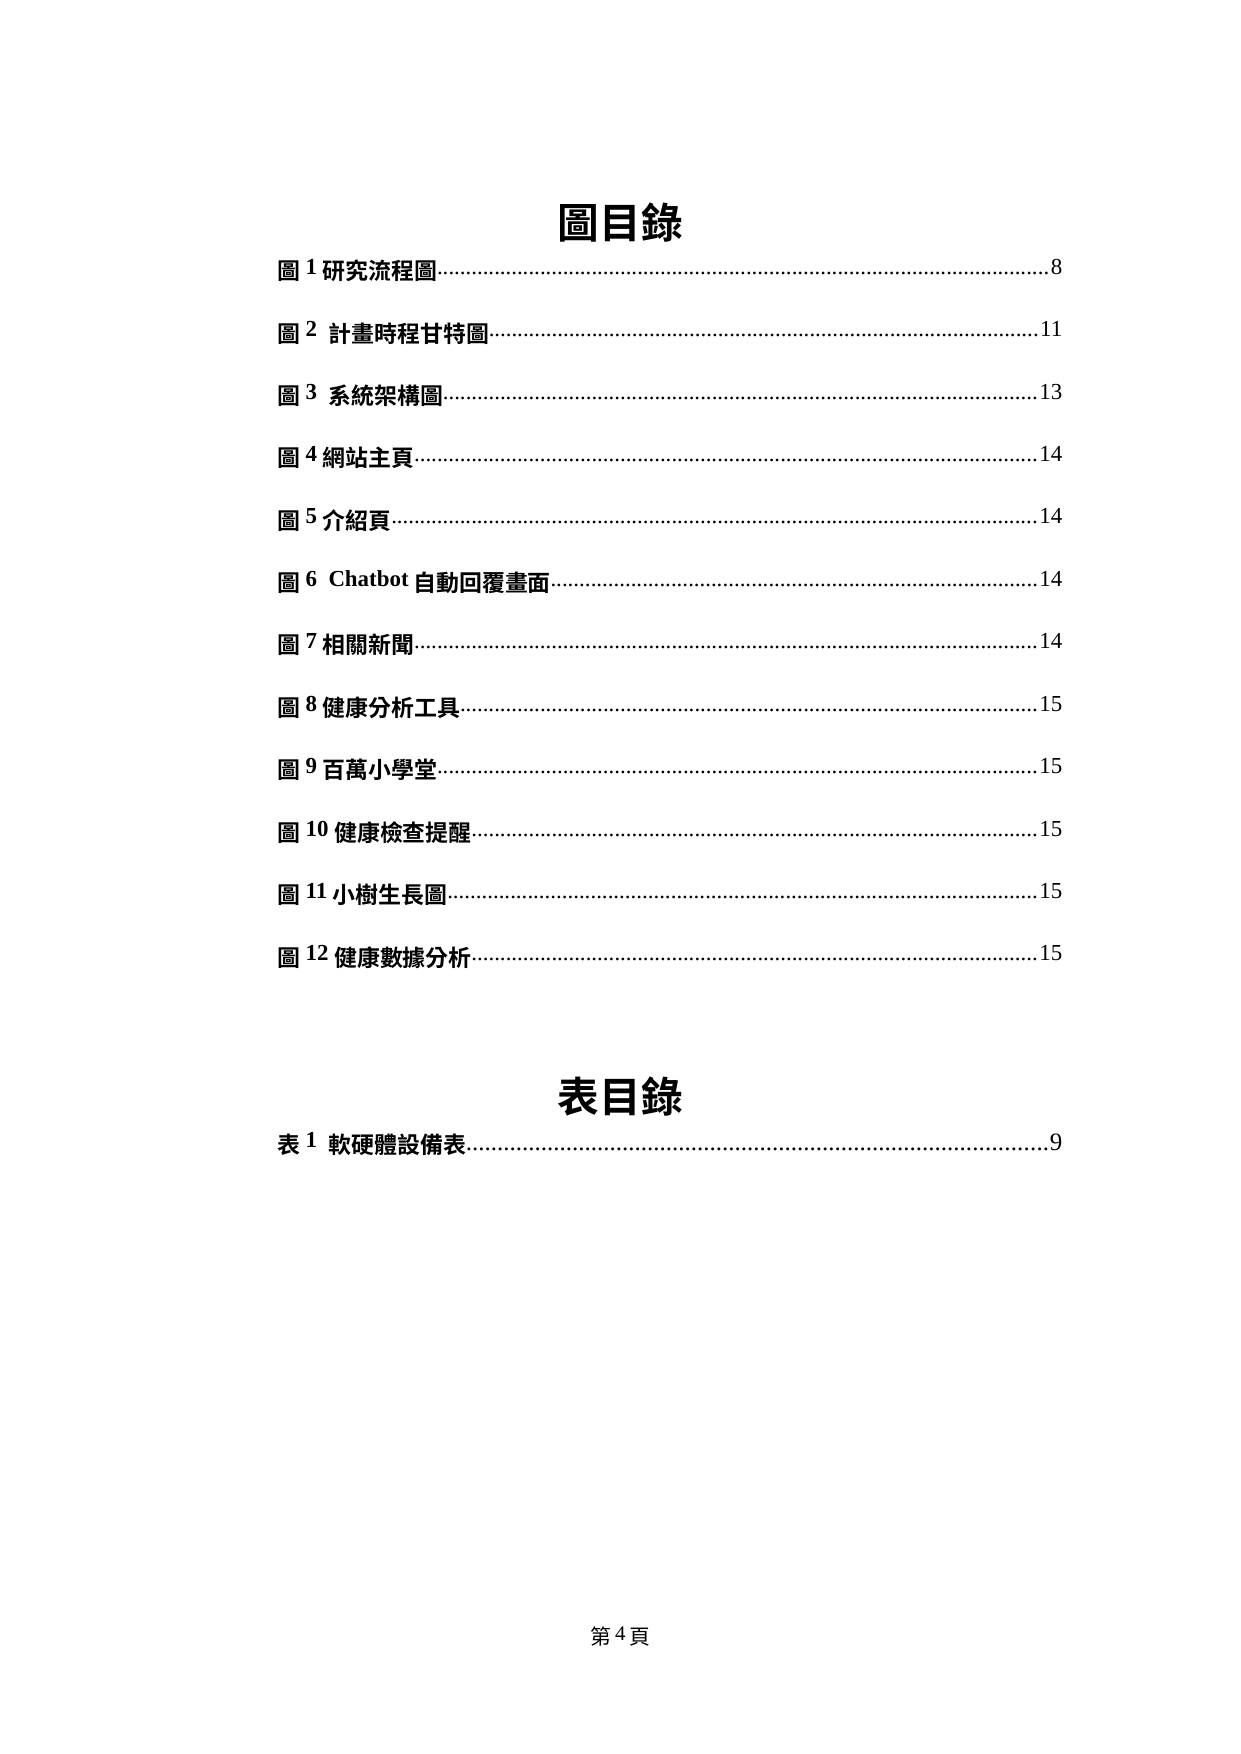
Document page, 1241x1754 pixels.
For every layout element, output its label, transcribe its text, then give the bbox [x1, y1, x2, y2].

text 表 1 軟硬體設備表 9 [277, 1127, 1063, 1189]
text 圖 10 健康檢查提醒 15 [277, 814, 1063, 877]
text 圖目錄 [177, 191, 1063, 253]
text 圖 3 系統架構圖 13 [277, 378, 1063, 440]
text 圖 12 健康數據分析 15 [277, 939, 1063, 1002]
text 圖 6 Chatbot自動回覆畫面 14 [277, 565, 1063, 627]
text 圖 5 介紹頁 14 [277, 503, 1063, 565]
text 圖 11 小樹生長圖 15 [277, 877, 1063, 939]
text 圖 4 網站主頁 14 [277, 440, 1063, 503]
text 圖 8 健康分析工具 15 [277, 690, 1063, 752]
text 圖 1 研究流程圖 8 [277, 253, 1063, 315]
text 表目錄 [177, 1064, 1063, 1127]
text 圖 7 相關新聞 14 [277, 627, 1063, 690]
text 圖 2 計畫時程甘特圖 11 [277, 315, 1063, 378]
text 圖 9 百萬小學堂 15 [277, 752, 1063, 814]
